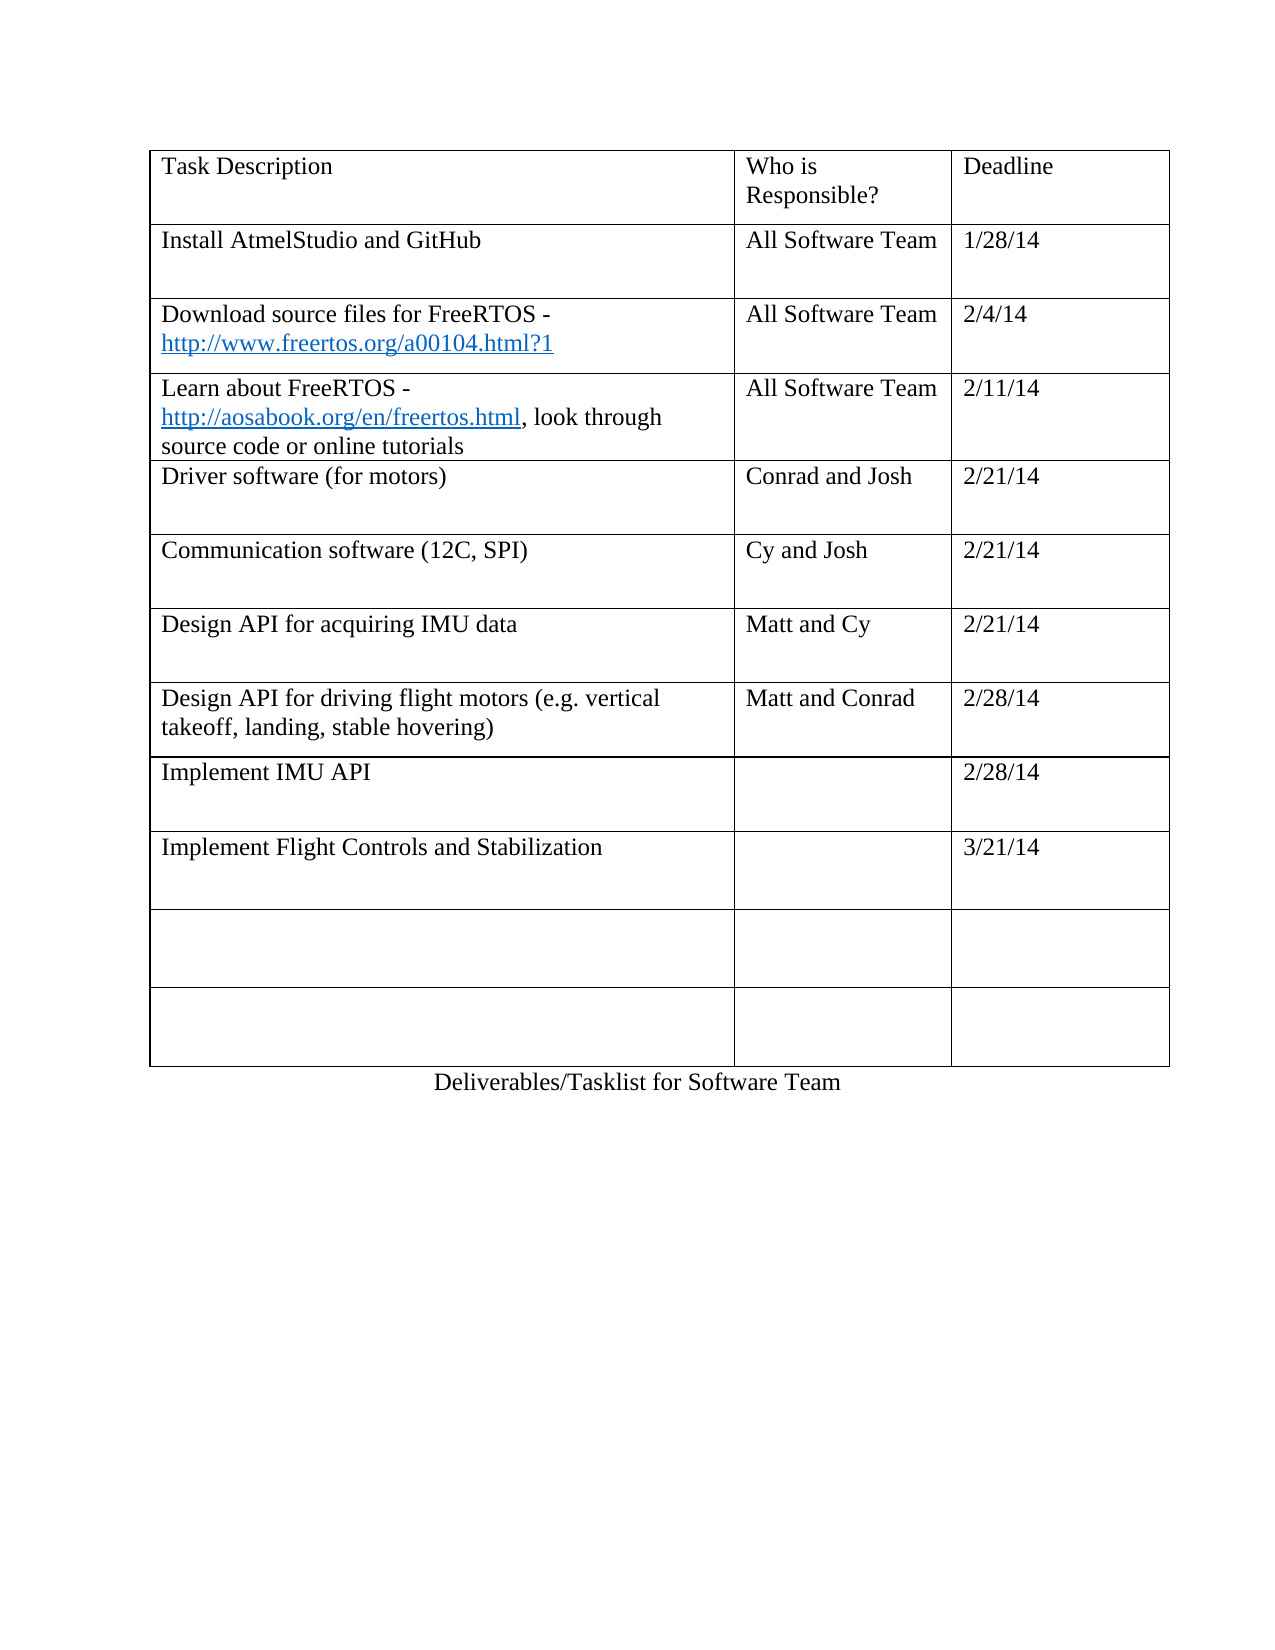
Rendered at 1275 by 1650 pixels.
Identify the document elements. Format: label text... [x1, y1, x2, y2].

table_header Task Description [151, 151, 734, 224]
table_cell [735, 988, 951, 1066]
table_cell Matt and Cy [735, 609, 951, 682]
table_cell Implement IMU API [151, 758, 734, 831]
table_cell [735, 758, 951, 831]
table_cell Design API for acquiring IMU data [151, 609, 734, 682]
table_cell [735, 910, 951, 987]
table_cell 2/21/14 [952, 535, 1169, 608]
table_cell 2/28/14 [952, 683, 1169, 756]
table_cell Install AtmelStudio and GitHub [151, 225, 734, 298]
table_cell 2/21/14 [952, 461, 1169, 534]
table_cell All Software Team [735, 374, 951, 460]
table_cell [151, 910, 734, 987]
text Deliverables/Tasklist for Software Team [150, 1067, 1125, 1095]
table_cell Design API for driving flight motors (e.g. vertical takeoff, landing, stable hovering) [151, 683, 734, 756]
table_cell All Software Team [735, 225, 951, 298]
table_cell 3/21/14 [952, 832, 1169, 909]
table_cell Download source files for FreeRTOS - http://www.freertos.org/a00104.html?1 [151, 299, 734, 372]
table_cell [952, 988, 1169, 1066]
table_cell Implement Flight Controls and Stabilization [151, 832, 734, 909]
table_cell [151, 988, 734, 1066]
table_cell [735, 832, 951, 909]
table_cell Matt and Conrad [735, 683, 951, 756]
table_header Who is Responsible? [735, 151, 951, 224]
table_cell Driver software (for motors) [151, 461, 734, 534]
table_cell 1/28/14 [952, 225, 1169, 298]
table_cell 2/21/14 [952, 609, 1169, 682]
table_cell 2/4/14 [952, 299, 1169, 372]
table_cell Learn about FreeRTOS - http://aosabook.org/en/freertos.html, look through source code or online tutorials [151, 374, 734, 460]
table_header Deadline [952, 151, 1169, 224]
table_cell 2/28/14 [952, 758, 1169, 831]
table_cell Communication software (12C, SPI) [151, 535, 734, 608]
table_cell All Software Team [735, 299, 951, 372]
table_cell Conrad and Josh [735, 461, 951, 534]
table_cell 2/11/14 [952, 374, 1169, 460]
table_cell [952, 910, 1169, 987]
table_cell Cy and Josh [735, 535, 951, 608]
